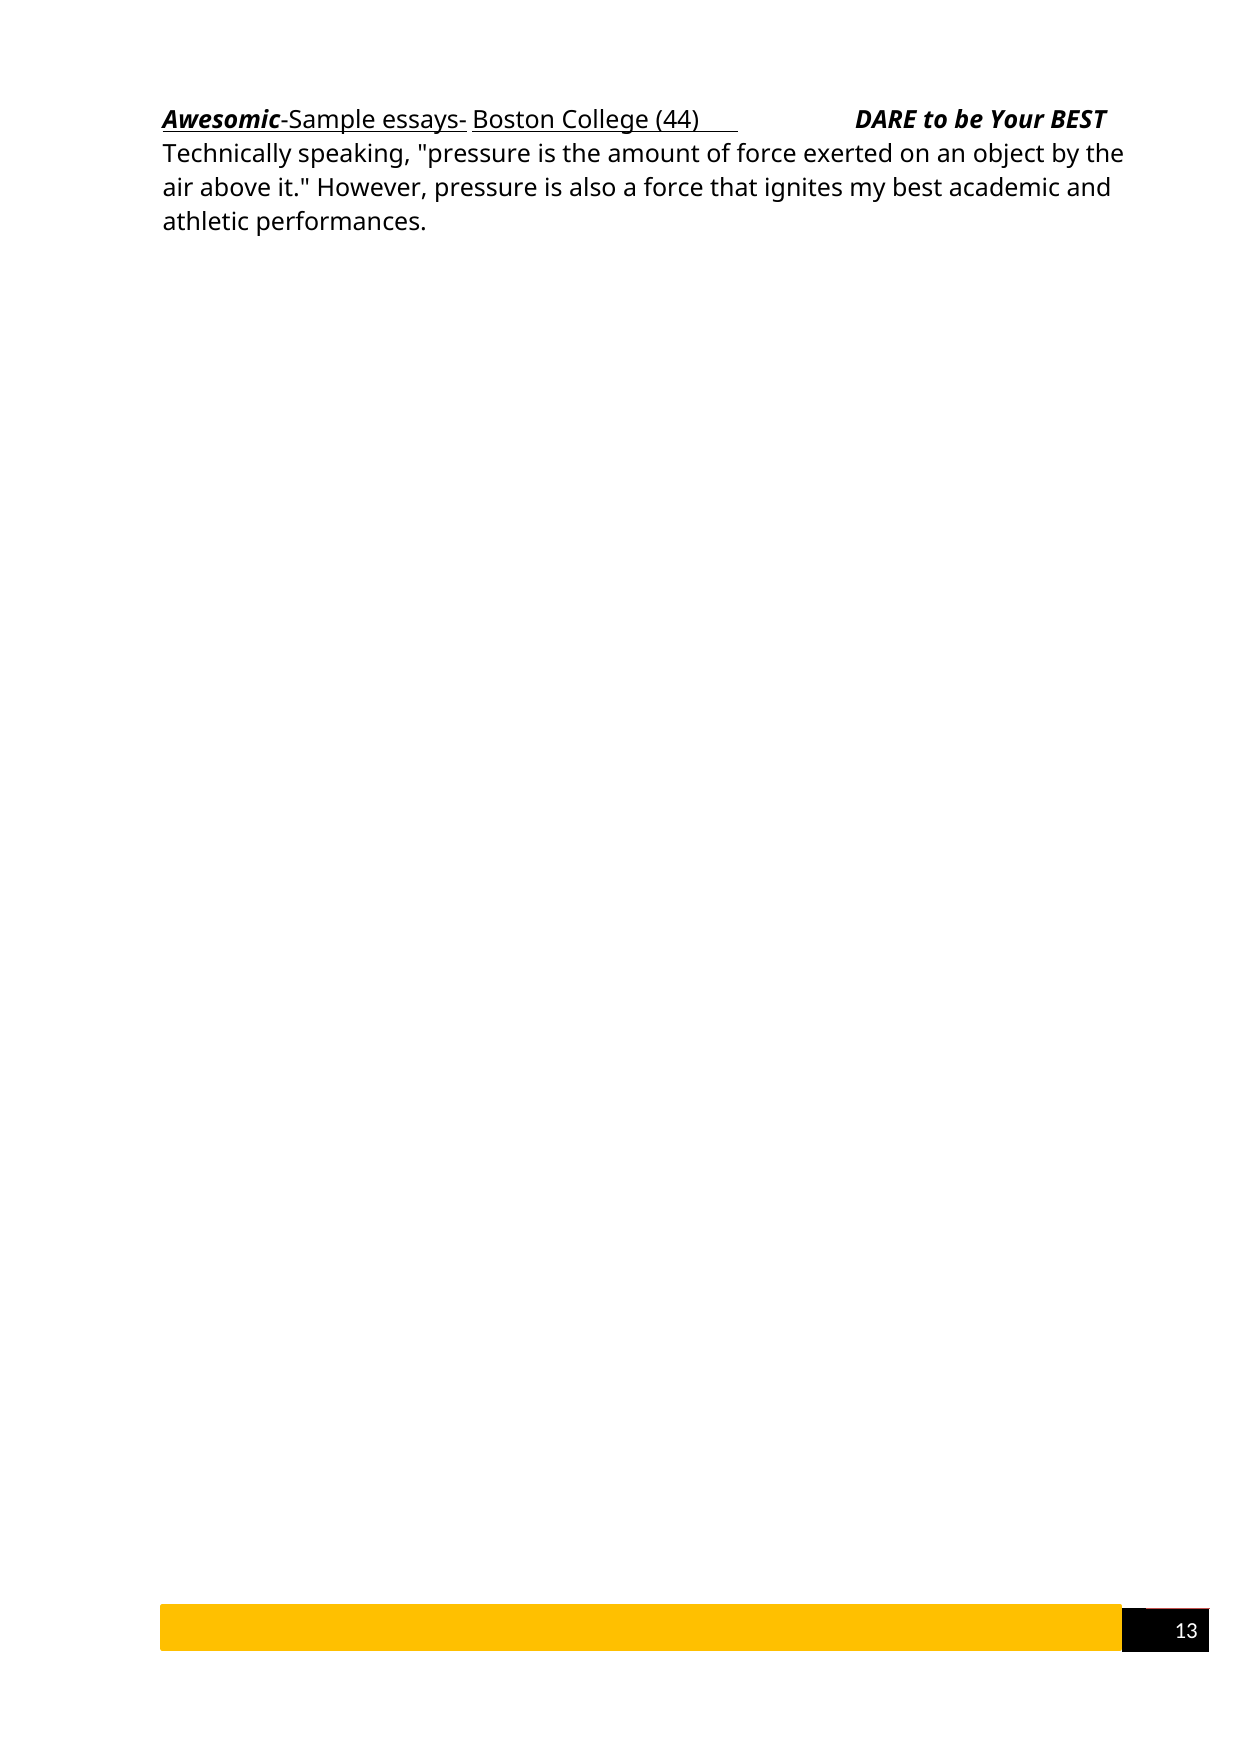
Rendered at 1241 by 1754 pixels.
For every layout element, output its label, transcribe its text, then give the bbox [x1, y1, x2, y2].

text Technically speaking, "pressure is the amount of force exerted on an object by the air above it." However, pressure is also a force that ignites my best academic and athletic performances. [162, 136, 1137, 238]
